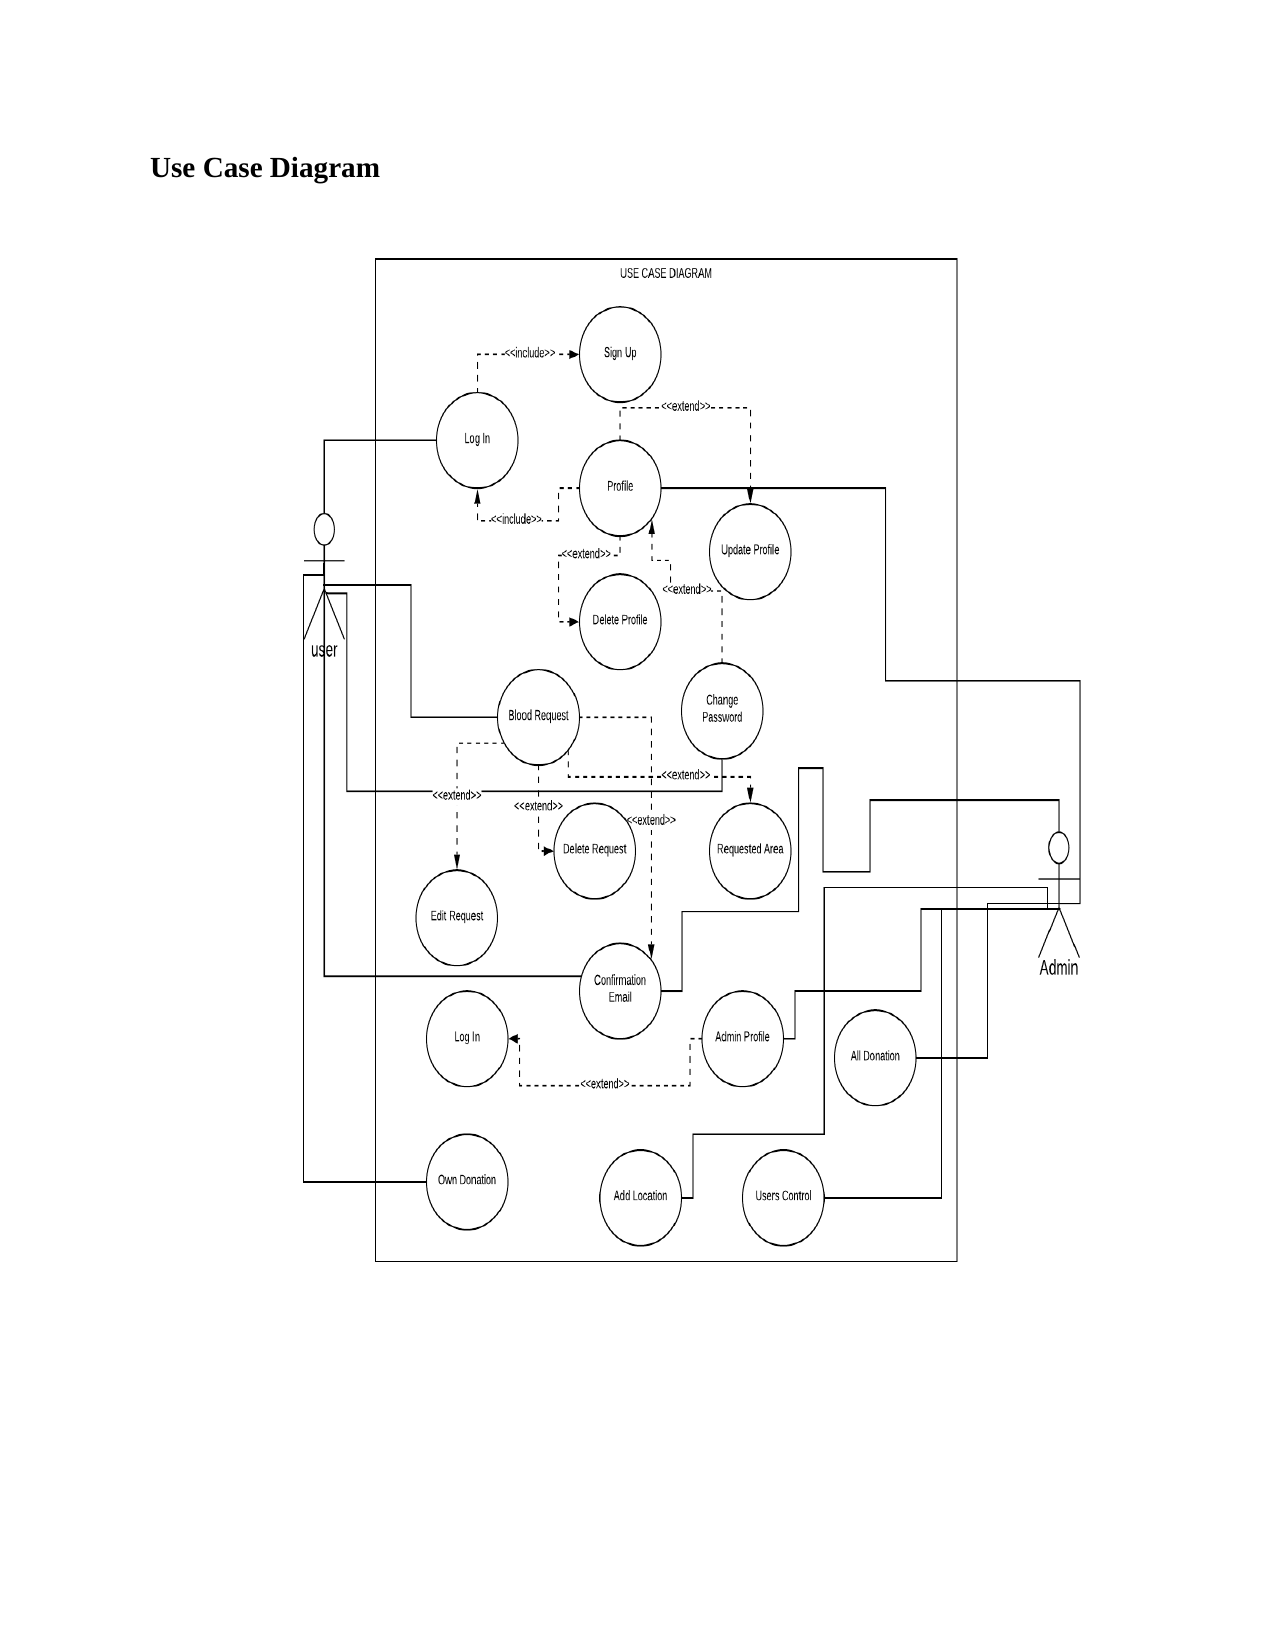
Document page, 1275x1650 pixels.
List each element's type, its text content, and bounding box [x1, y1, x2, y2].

text Use Case Diagram [150, 150, 1125, 183]
picture [150, 202, 1124, 1293]
